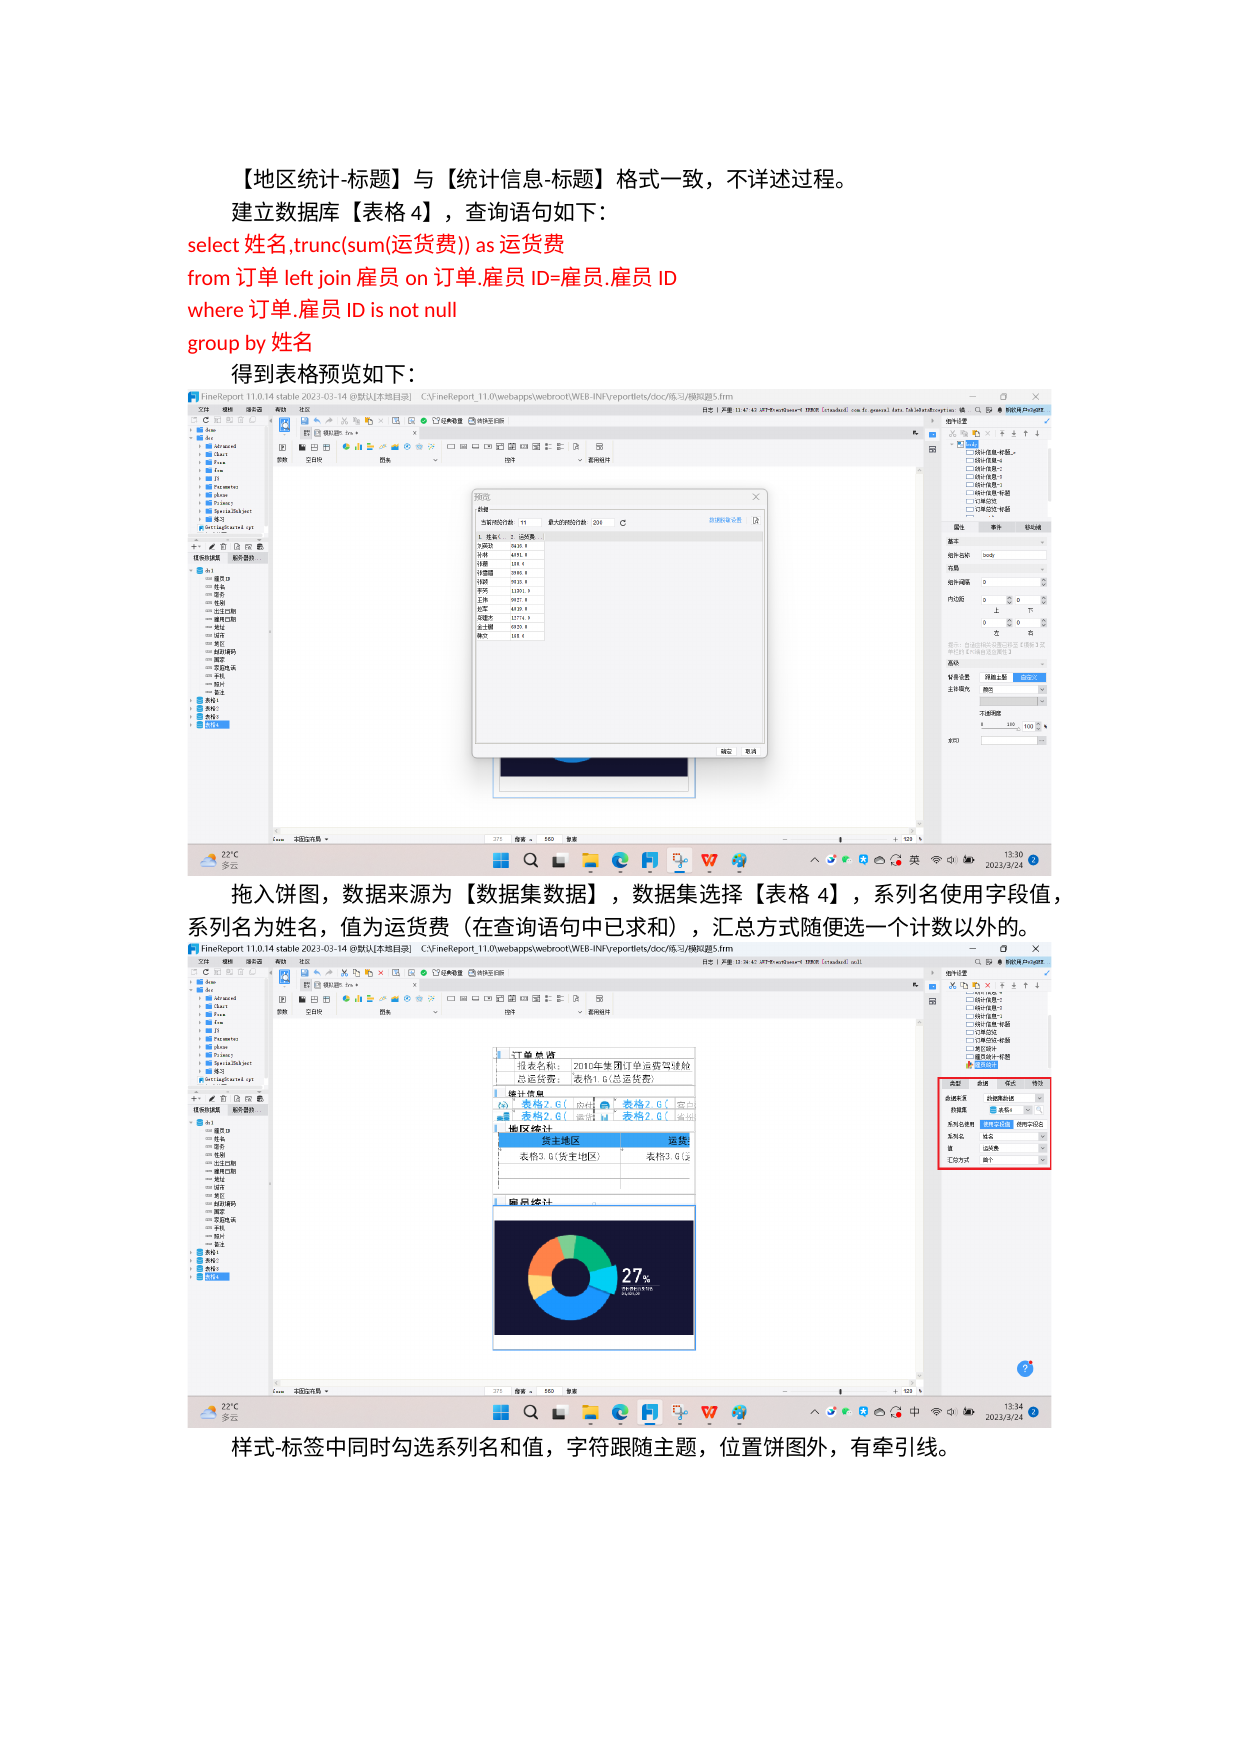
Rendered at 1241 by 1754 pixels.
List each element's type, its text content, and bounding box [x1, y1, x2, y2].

picture [187, 942, 1052, 1428]
picture [187, 389, 1052, 876]
text 建立数据库【表格4】，查询语句如下： [187, 194, 1053, 227]
text 得到表格预览如下： [187, 357, 1053, 389]
text select 姓名,trunc(sum(运货费)) as 运货费 [187, 227, 1053, 259]
text 样式-标签中同时勾选系列名和值，字符跟随主题，位置饼图外，有牵引线。 [187, 1429, 1053, 1462]
text 拖入饼图，数据来源为【数据集数据】，数据集选择【表格4】，系列名使用字段值，系列名为姓名，值为运货费（在查询语句中已求和），汇总方式随便选一个计数以外的。 [187, 877, 1053, 942]
text 【地区统计-标题】与【统计信息-标题】格式一致，不详述过程。 [187, 162, 1053, 194]
text where 订单.雇员ID is not null [187, 292, 1053, 324]
text group by 姓名 [187, 324, 1053, 357]
text from 订单 left join 雇员 on 订单.雇员ID=雇员.雇员ID [187, 259, 1053, 292]
